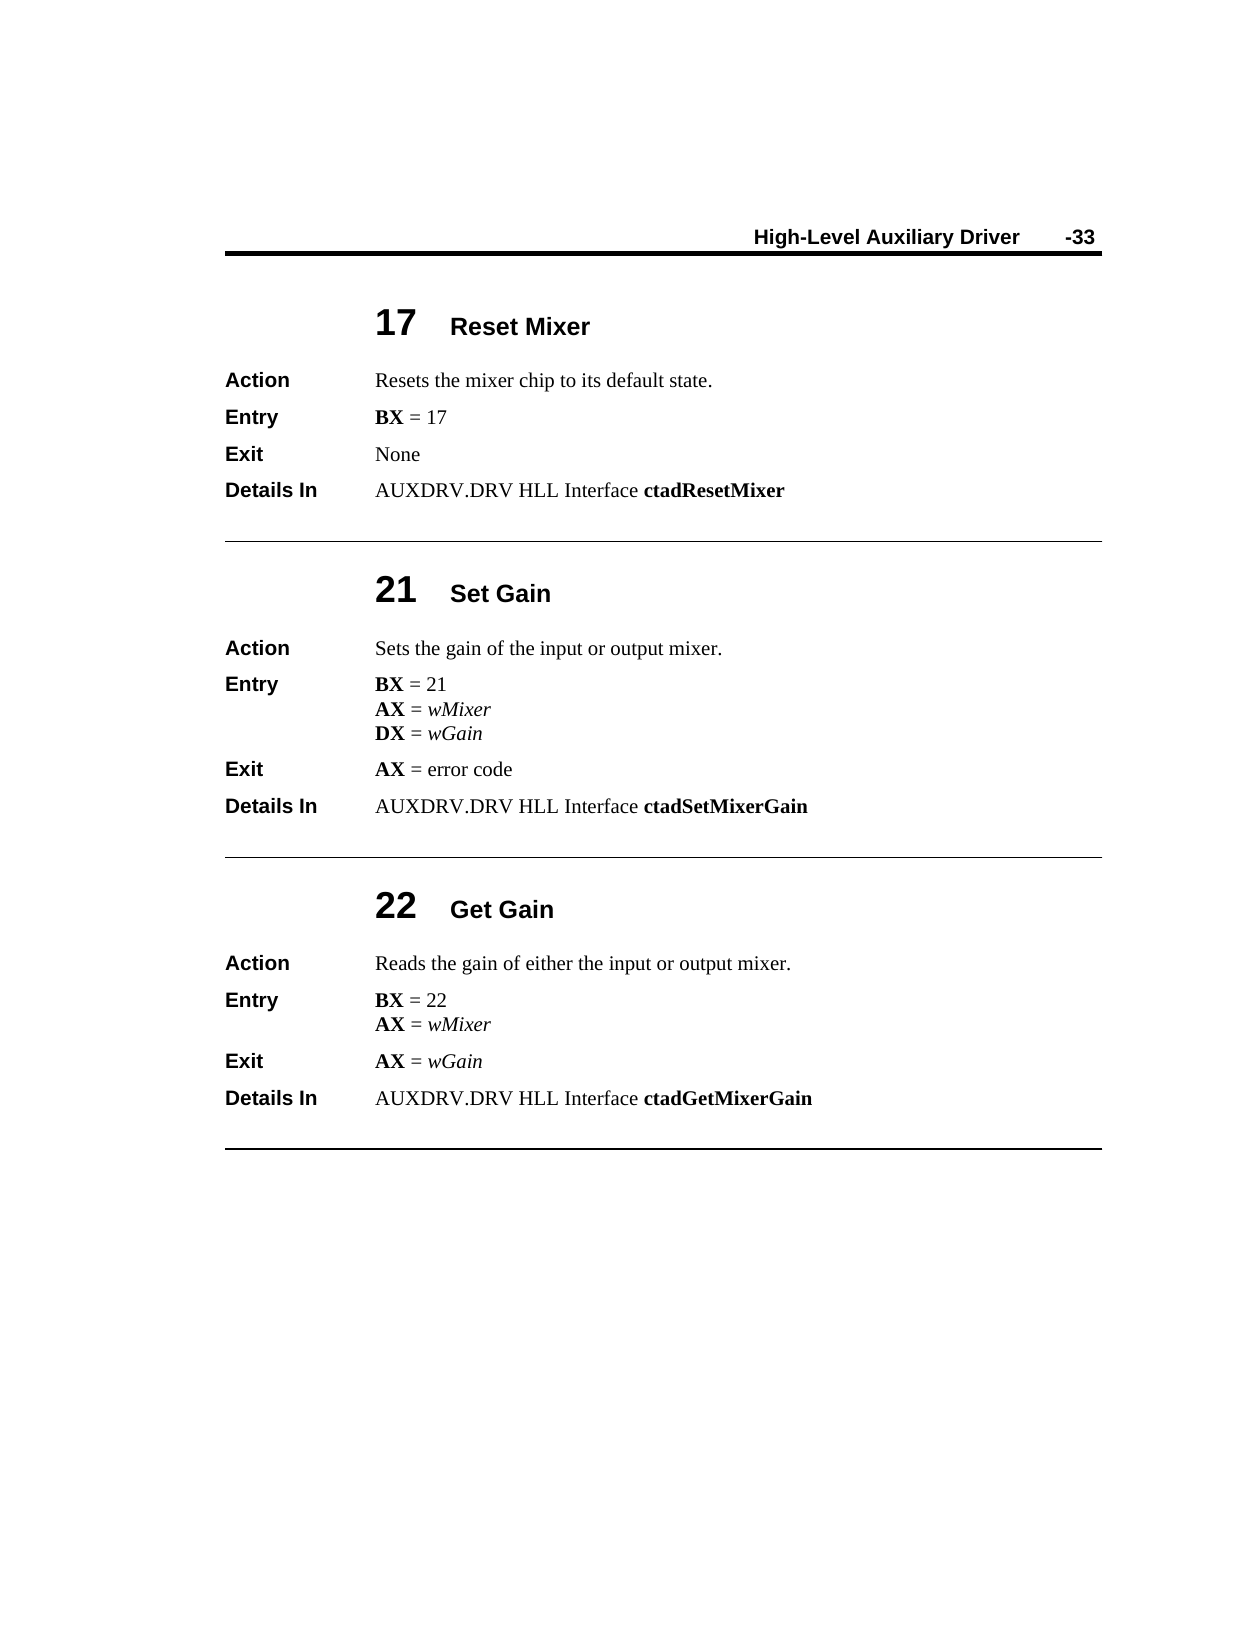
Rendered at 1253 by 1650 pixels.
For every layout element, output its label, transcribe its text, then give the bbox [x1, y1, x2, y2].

text Action Sets the gain of the input or output mixer. [225, 636, 1102, 660]
text Action Reads the gain of either the input or output mixer. [225, 951, 1102, 975]
text Entry BX = 17 [225, 405, 1102, 429]
text DX = wGain [375, 721, 1102, 744]
text 22 Get Gain [375, 883, 1102, 926]
text AX = wMixer [375, 696, 1102, 721]
text Details In AUXDRV.DRV HLL Interface ctadSetMixerGain [225, 794, 1102, 818]
text Entry BX = 21 [225, 672, 1102, 696]
text Exit AX = error code [225, 757, 1102, 781]
text Exit None [225, 441, 1102, 466]
text Exit AX = wGain [225, 1049, 1102, 1073]
text Details In AUXDRV.DRV HLL Interface ctadResetMixer [225, 478, 1102, 502]
text 21 Set Gain [375, 567, 1102, 611]
text Details In AUXDRV.DRV HLL Interface ctadGetMixerGain [225, 1085, 1102, 1109]
text 17 Reset Mixer [375, 300, 1102, 343]
text Entry BX = 22 [225, 988, 1102, 1012]
text Action Resets the mixer chip to its default state. [225, 368, 1102, 392]
text AX = wMixer [375, 1012, 1102, 1036]
